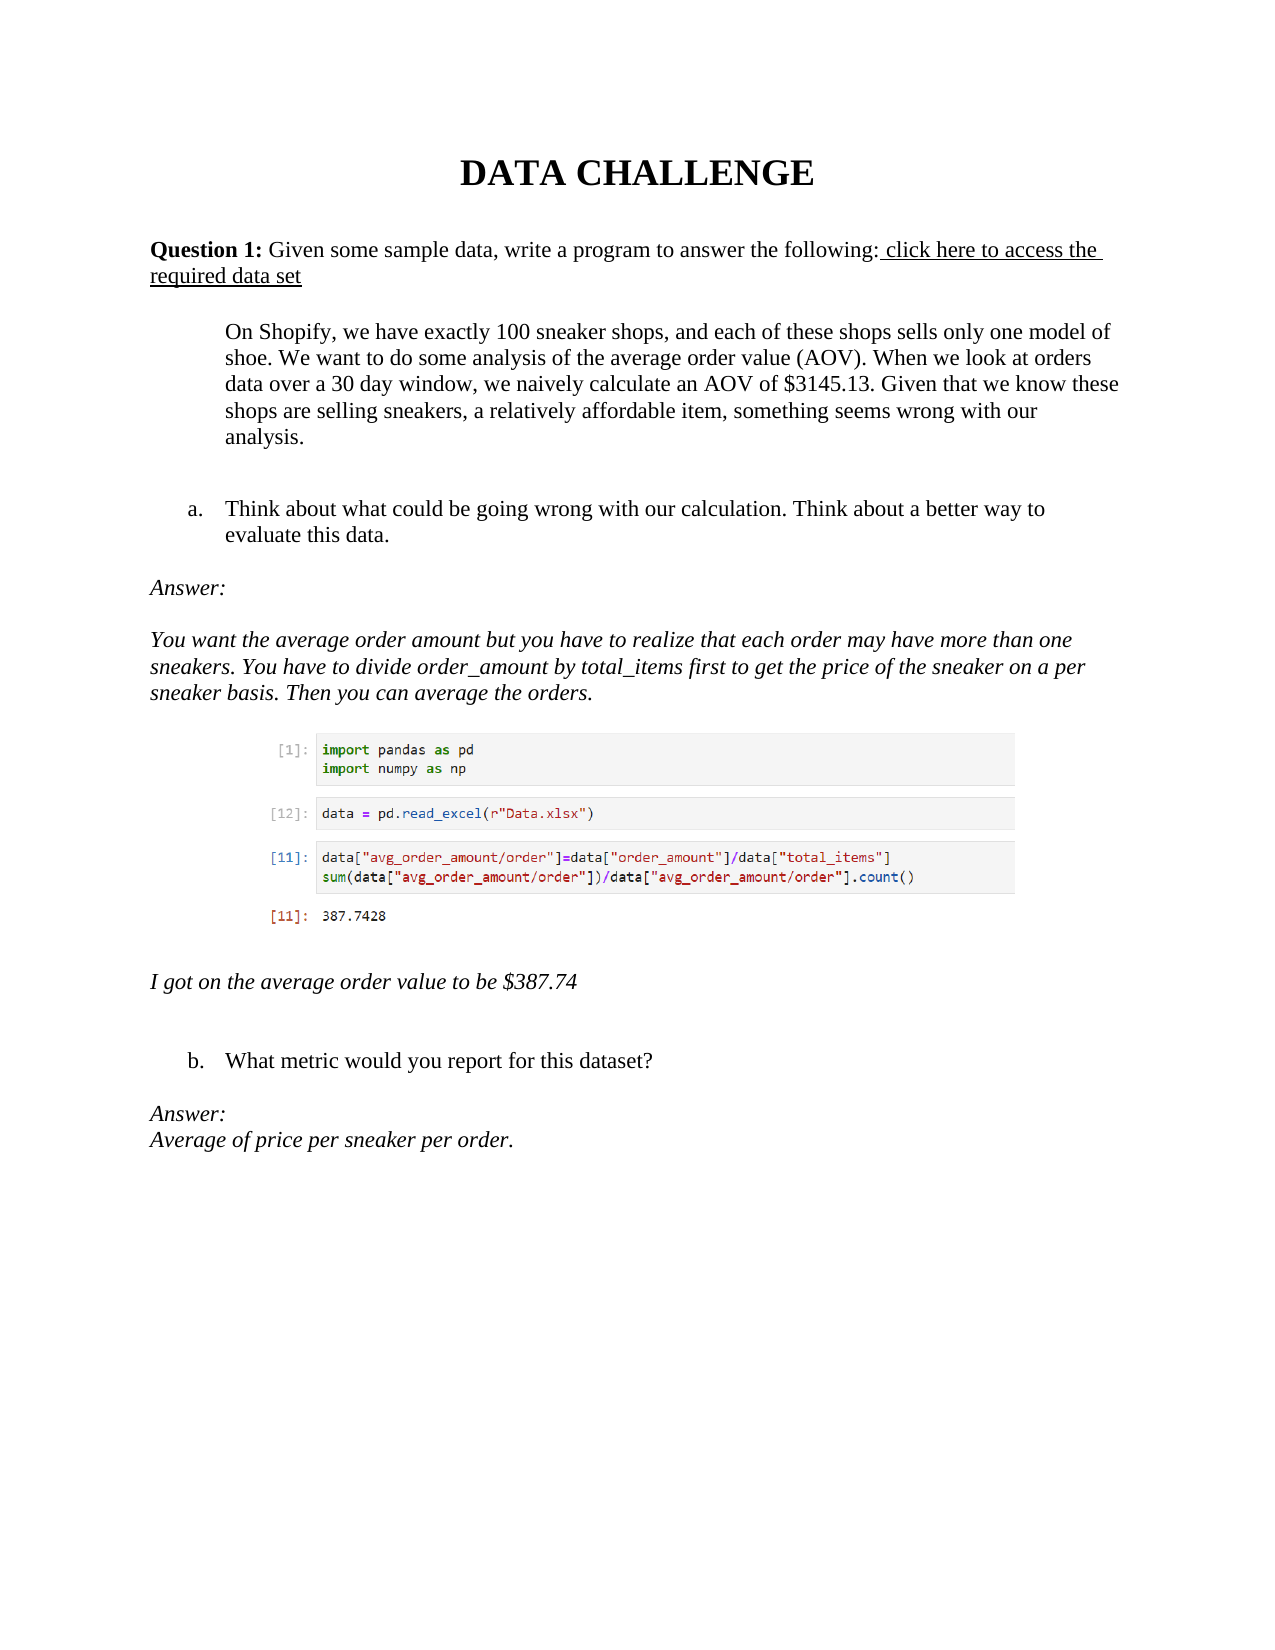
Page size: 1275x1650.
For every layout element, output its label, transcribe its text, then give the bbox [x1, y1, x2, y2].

text Average of price per sneaker per order. [150, 1127, 1125, 1153]
text I got on the average order value to be $387.74 [150, 968, 1125, 995]
text You want the average order amount but you have to realize that each order may have more than one sneakers. You have to divide order_amount by total_items first to get the price of the sneaker on a per sneaker basis. Then you can average the orders. [150, 626, 1125, 705]
text Answer: [150, 574, 1125, 600]
list What metric would you report for this dataset? [187, 1047, 1125, 1074]
text On Shopify, we have exactly 100 sneaker shops, and each of these shops sells only one model of shoe. We want to do some analysis of the average order value (AOV). When we look at orders data over a 30 day window, we naively calculate an AOV of $3145.13. Given that we know these shops are selling sneakers, a relatively affordable item, something seems wrong with our analysis. [225, 318, 1125, 449]
text Question 1: Given some sample data, write a program to answer the following: click here to access the required data set [150, 236, 1125, 289]
list Think about what could be going wrong with our calculation. Think about a better way to evaluate this data. [187, 494, 1125, 547]
text Answer: [150, 1100, 1125, 1127]
picture [259, 731, 1015, 942]
text DATA CHALLENGE [150, 150, 1125, 193]
